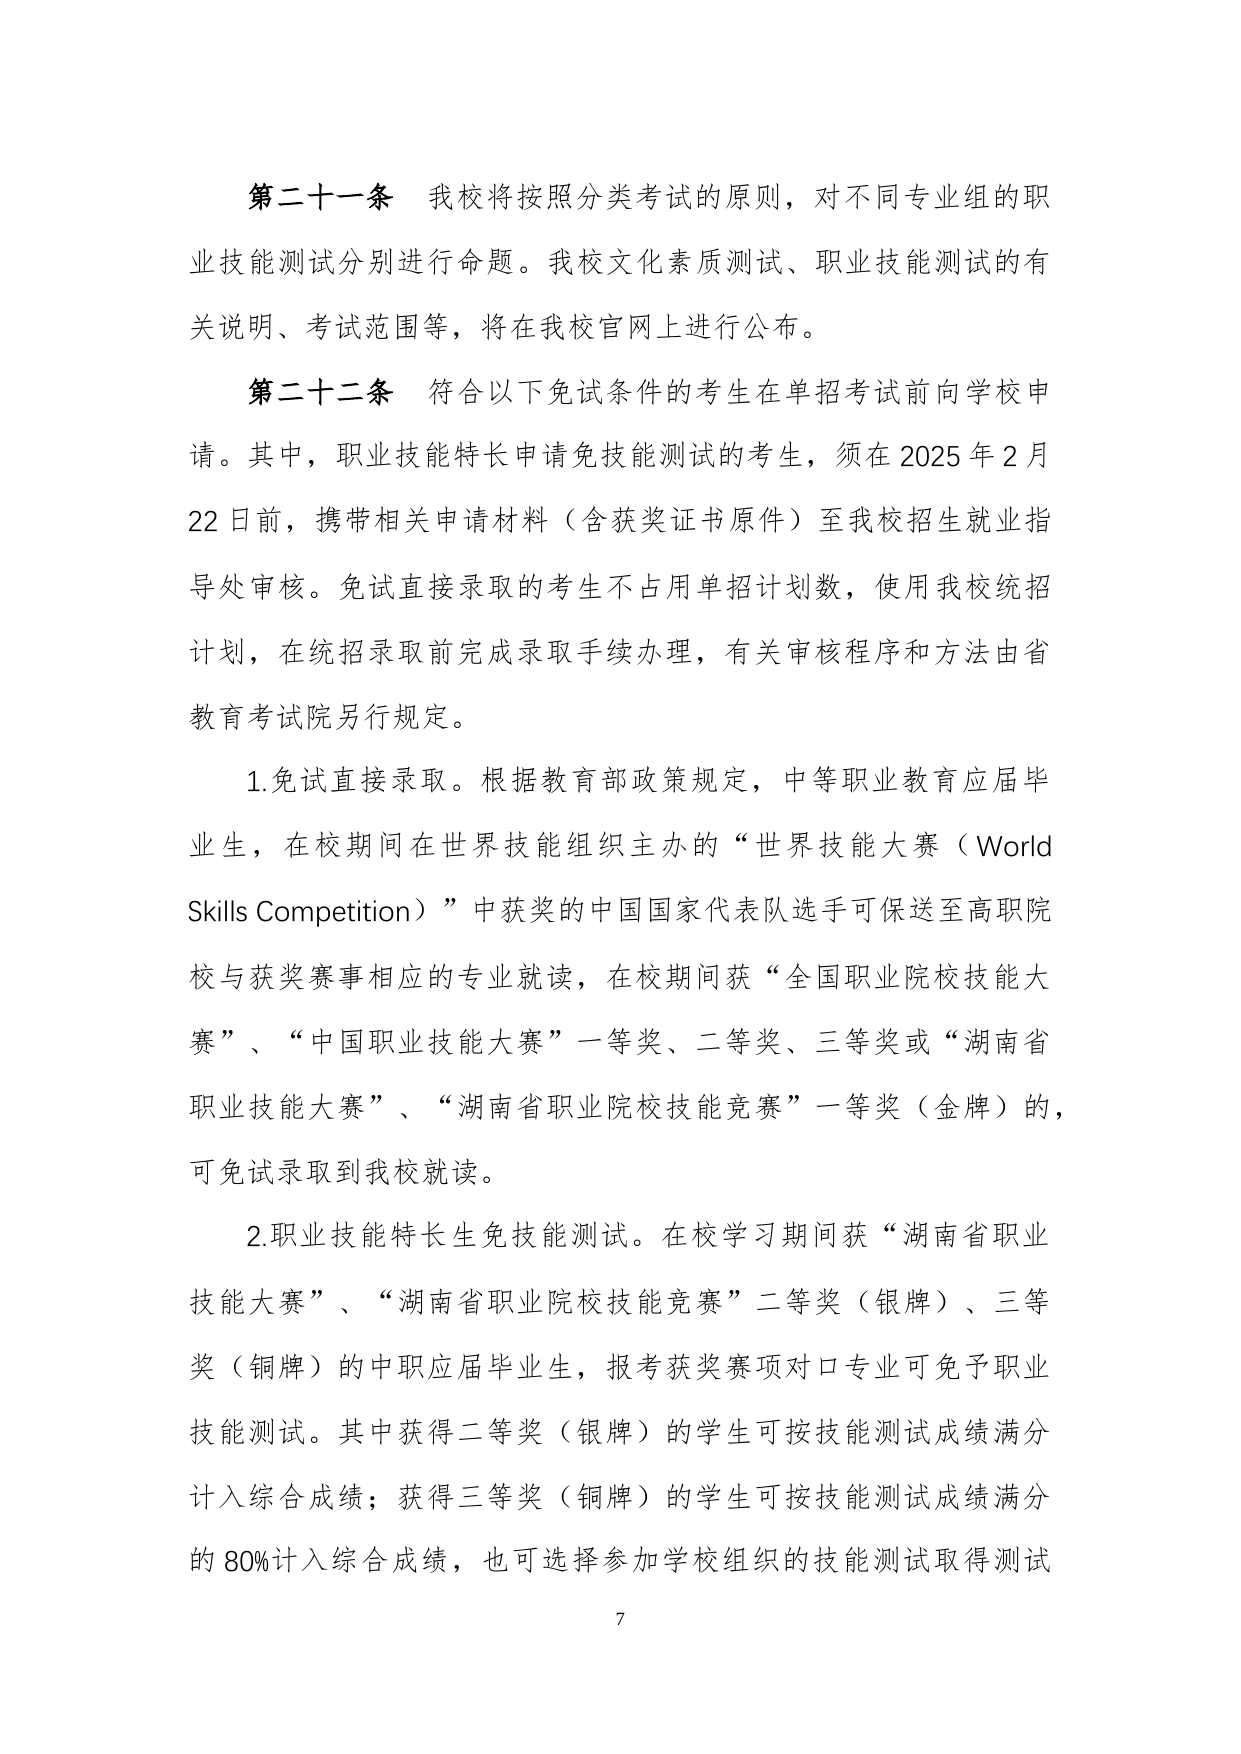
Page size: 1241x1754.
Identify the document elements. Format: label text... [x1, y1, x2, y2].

text 第二十一条 我校将按照分类考试的原则，对不同专业组的职业技能测试分别进行命题。我校文化素质测试、职业技能测试的有关说明、考试范围等，将在我校官网上进行公布。 [187, 162, 1053, 357]
list 1.免试直接录取。根据教育部政策规定，中等职业教育应届毕业生，在校期间在世界技能组织主办的“世界技能大赛（World Skills Competition）”中获奖的中国国家代表队选手可保送至高职院校与获奖赛事相应的专业就读，在校期间获“全国职业院校技能大赛”、“中国职业技能大赛”一等奖、二等奖、三等奖或“湖南省职业技能大赛”、“湖南省职业院校技能竞赛”一等奖（金牌）的，可免试录取到我校就读。 [187, 747, 1053, 1202]
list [187, 1202, 1053, 1592]
list 第二十二条 符合以下免试条件的考生在单招考试前向学校申请。其中，职业技能特长申请免技能测试的考生，须在2025年2月22日前，携带相关申请材料（含获奖证书原件）至我校招生就业指导处审核。免试直接录取的考生不占用单招计划数，使用我校统招计划，在统招录取前完成录取手续办理，有关审核程序和方法由省教育考试院另行规定。 [187, 357, 1053, 747]
